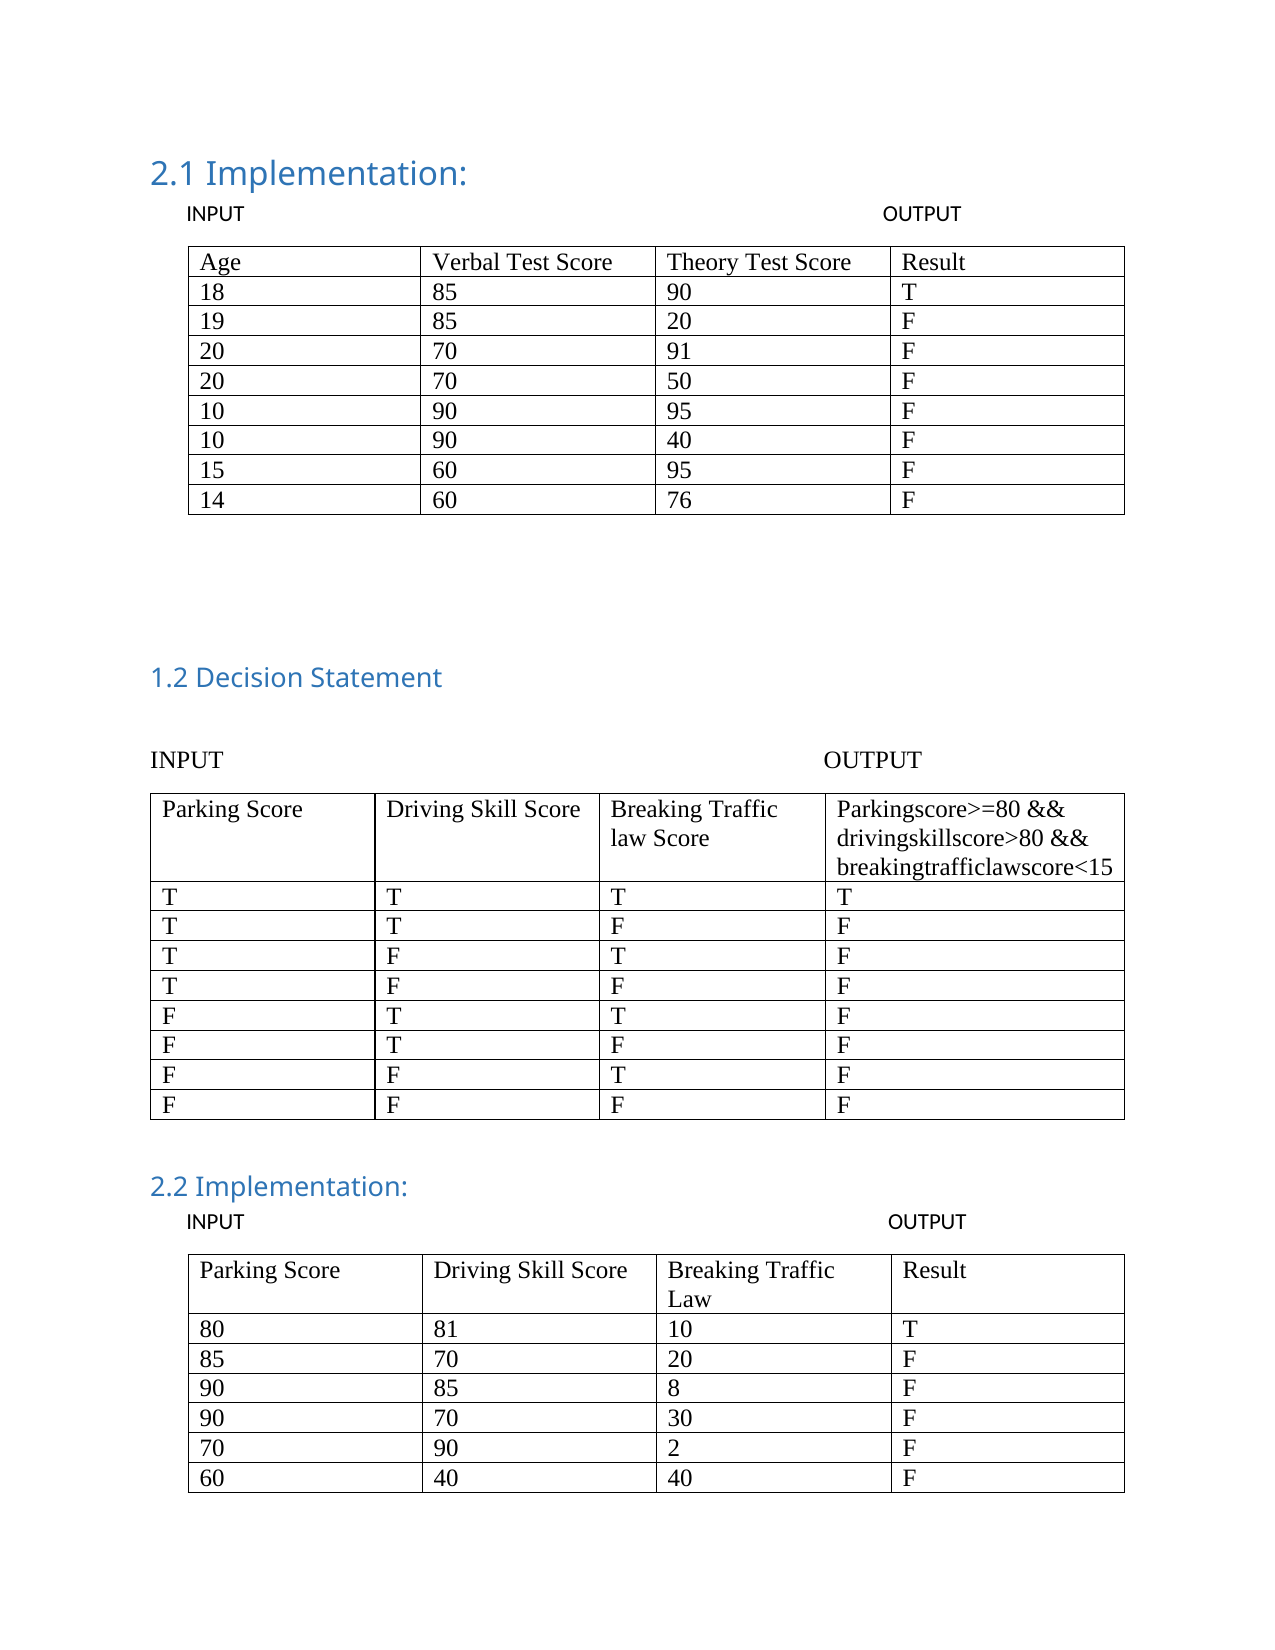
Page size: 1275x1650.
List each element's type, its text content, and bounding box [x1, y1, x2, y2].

table_cell F [891, 396, 1124, 424]
table_cell F [826, 1031, 1124, 1059]
table_cell T [376, 1001, 599, 1029]
subtitle 2.1 Implementation: [150, 150, 1125, 195]
table_cell F [600, 1031, 825, 1059]
table_cell T [151, 971, 374, 1000]
table_cell 85 [421, 277, 655, 305]
table_cell 90 [656, 277, 890, 305]
table_cell T [600, 1060, 825, 1089]
table_header Breaking Traffic Law [657, 1255, 891, 1313]
table_cell F [892, 1374, 1124, 1402]
table_cell 40 [656, 426, 890, 454]
table_cell 90 [421, 426, 655, 454]
table_cell 50 [656, 366, 890, 395]
table_cell F [892, 1463, 1124, 1492]
table_cell F [376, 971, 599, 1000]
table_cell T [891, 277, 1124, 305]
text INPUT OUTPUT [150, 1207, 1125, 1236]
table_header Theory Test Score [656, 247, 890, 276]
table_cell F [826, 1090, 1124, 1119]
table_cell 20 [656, 306, 890, 335]
table_cell F [151, 1090, 374, 1119]
table_cell F [151, 1031, 374, 1059]
table_cell 40 [423, 1463, 656, 1492]
table_cell T [151, 941, 374, 970]
table_cell 90 [189, 1374, 422, 1402]
table_header Driving Skill Score [423, 1255, 656, 1313]
table_cell T [600, 1001, 825, 1029]
table_cell 20 [189, 336, 420, 365]
table_cell F [151, 1060, 374, 1089]
table_header Parkingscore>=80 && drivingskillscore>80 && breakingtrafficlawscore<15 [826, 794, 1124, 881]
table_cell F [891, 426, 1124, 454]
table_cell 18 [189, 277, 420, 305]
table_cell F [826, 1001, 1124, 1029]
table_cell 85 [189, 1344, 422, 1372]
table_cell F [376, 1090, 599, 1119]
table_cell 60 [421, 455, 655, 484]
text INPUT OUTPUT [150, 746, 1125, 774]
text INPUT OUTPUT [150, 199, 1125, 227]
table_cell F [891, 455, 1124, 484]
table_header Parking Score [189, 1255, 422, 1313]
table_cell F [600, 911, 825, 940]
table_cell 90 [421, 396, 655, 424]
table_cell 20 [189, 366, 420, 395]
table_cell T [376, 1031, 599, 1059]
table_header Parking Score [151, 794, 374, 881]
table_cell 70 [423, 1344, 656, 1372]
table_cell 8 [657, 1374, 891, 1402]
table_cell 95 [656, 396, 890, 424]
table_cell F [826, 911, 1124, 940]
table_cell 10 [189, 426, 420, 454]
table_cell 81 [423, 1314, 656, 1343]
table_header Result [891, 247, 1124, 276]
table_cell 70 [421, 366, 655, 395]
table_cell F [891, 306, 1124, 335]
table_cell F [892, 1433, 1124, 1462]
table_cell 2 [657, 1433, 891, 1462]
table_cell F [826, 1060, 1124, 1089]
table_cell 30 [657, 1403, 891, 1432]
table_cell 85 [421, 306, 655, 335]
subtitle 1.2 Decision Statement [150, 658, 1125, 695]
subtitle 2.2 Implementation: [150, 1168, 1125, 1204]
table_cell 60 [189, 1463, 422, 1492]
table_cell F [826, 971, 1124, 1000]
table_header Age [189, 247, 420, 276]
table_cell 19 [189, 306, 420, 335]
table_cell F [891, 366, 1124, 395]
table_cell T [826, 882, 1124, 910]
table_cell T [892, 1314, 1124, 1343]
table_cell F [151, 1001, 374, 1029]
table_cell F [376, 941, 599, 970]
table_cell F [376, 1060, 599, 1089]
table_cell 60 [421, 485, 655, 514]
table_cell 90 [189, 1403, 422, 1432]
table_cell 95 [656, 455, 890, 484]
table_cell T [600, 882, 825, 910]
table_cell F [891, 336, 1124, 365]
table_cell 76 [656, 485, 890, 514]
table_cell 85 [423, 1374, 656, 1402]
table_cell F [892, 1344, 1124, 1372]
table_header Driving Skill Score [376, 794, 599, 881]
table_cell 70 [421, 336, 655, 365]
table_cell 70 [189, 1433, 422, 1462]
table_cell 10 [657, 1314, 891, 1343]
table_cell 90 [423, 1433, 656, 1462]
table_cell T [151, 882, 374, 910]
table_cell 70 [423, 1403, 656, 1432]
table_cell T [376, 882, 599, 910]
table_cell 20 [657, 1344, 891, 1372]
table_header Verbal Test Score [421, 247, 655, 276]
table_cell F [600, 971, 825, 1000]
table_header Breaking Traffic law Score [600, 794, 825, 881]
table_cell F [826, 941, 1124, 970]
table_header Result [892, 1255, 1124, 1313]
table_cell T [376, 911, 599, 940]
table_cell F [891, 485, 1124, 514]
table_cell T [151, 911, 374, 940]
table_cell 80 [189, 1314, 422, 1343]
table_cell F [892, 1403, 1124, 1432]
table_cell 91 [656, 336, 890, 365]
table_cell 15 [189, 455, 420, 484]
table_cell 14 [189, 485, 420, 514]
table_cell F [600, 1090, 825, 1119]
table_cell 10 [189, 396, 420, 424]
table_cell 40 [657, 1463, 891, 1492]
table_cell T [600, 941, 825, 970]
